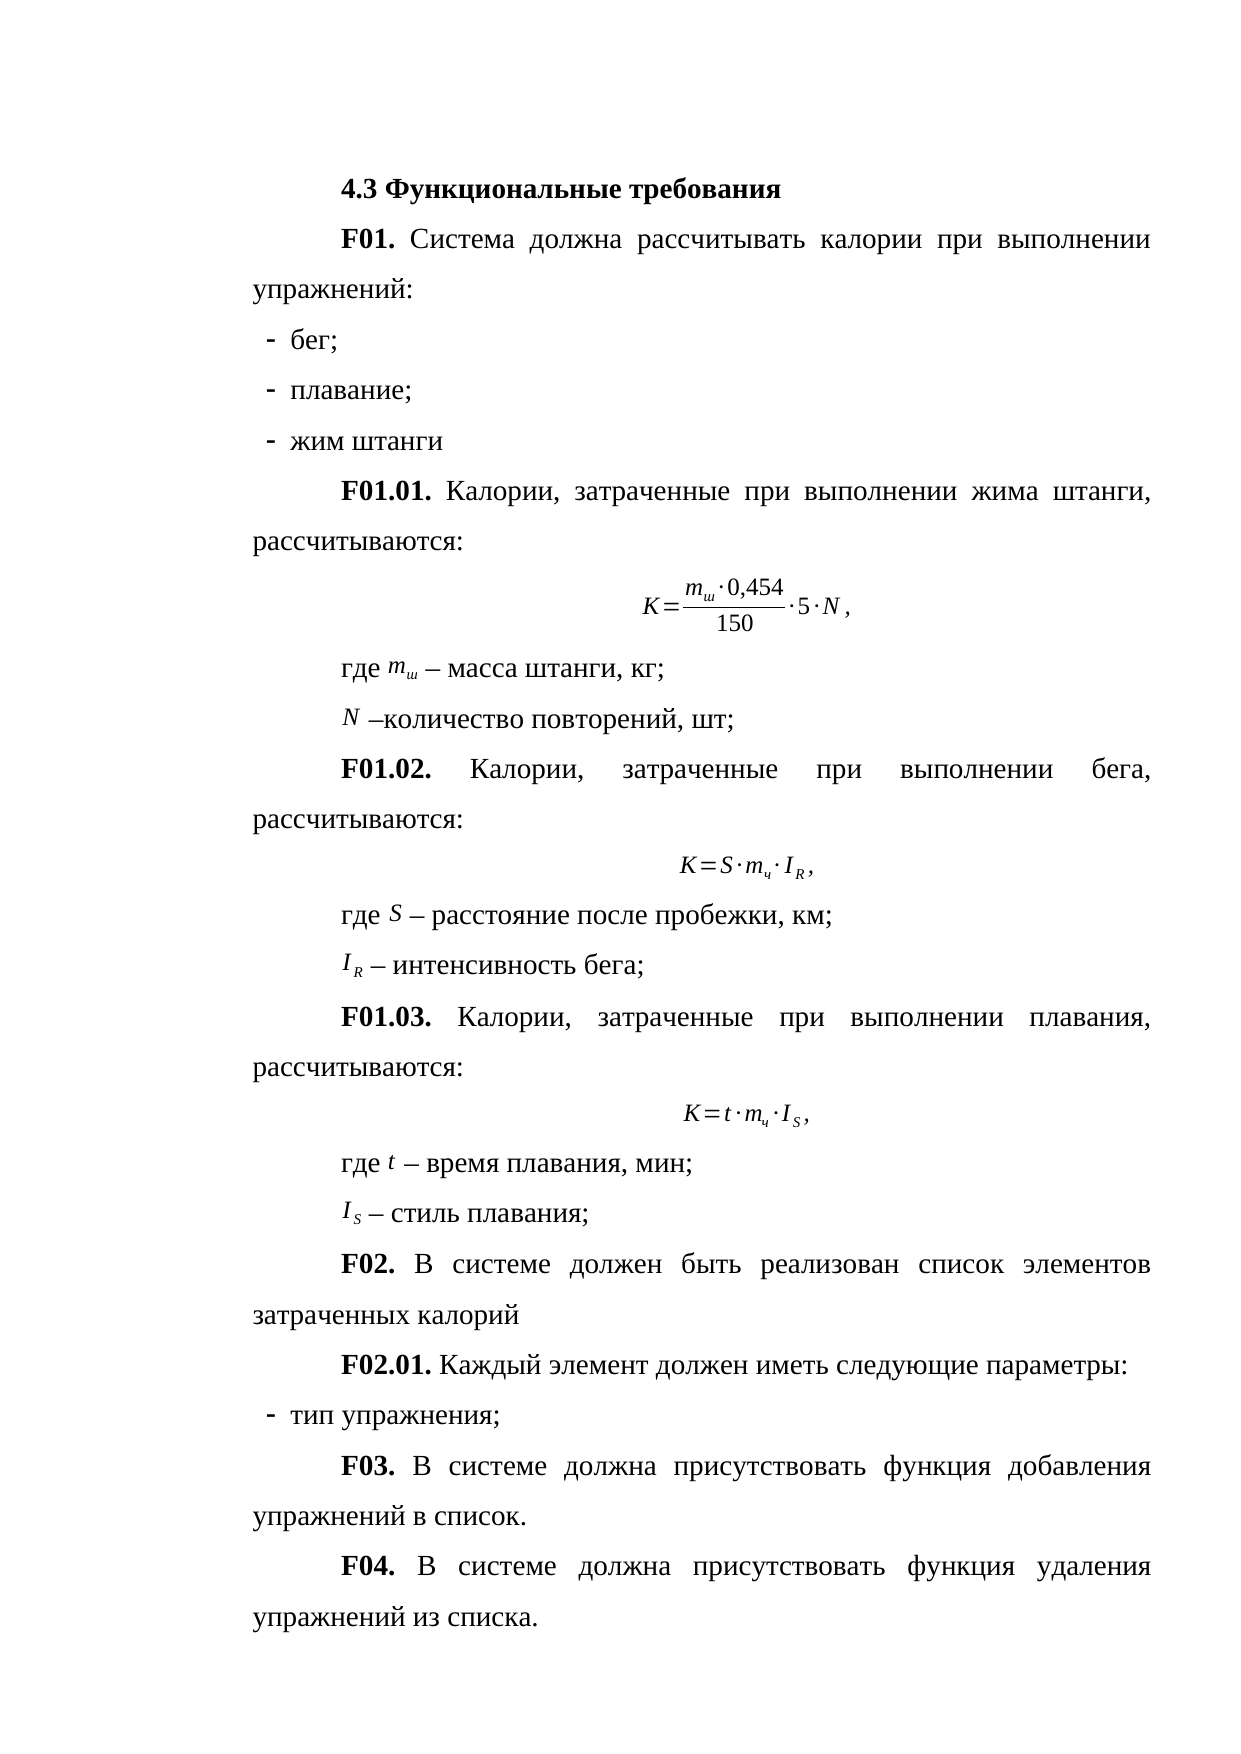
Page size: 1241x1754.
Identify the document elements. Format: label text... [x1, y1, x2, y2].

text F03. В системе должна присутствовать функция добавления упражнений в список. [252, 1448, 1152, 1532]
text –количество повторений, шт; [252, 701, 1152, 734]
list жим штанги [177, 423, 1152, 456]
list плавание; [177, 372, 1152, 406]
text F01. Система должна рассчитывать калории при выполнении упражнений: [252, 221, 1152, 305]
text где – масса штанги, кг; [252, 650, 1152, 684]
text где – расстояние после пробежки, км; [252, 897, 1152, 931]
text где – время плавания, мин; [252, 1145, 1152, 1178]
text F01.03. Калории, затраченные при выполнении плавания, рассчитываются: [252, 999, 1152, 1083]
list тип упражнения; [177, 1397, 1152, 1431]
list бег; [177, 322, 1152, 356]
text F02. В системе должен быть реализован список элементов затраченных калорий [252, 1246, 1152, 1330]
text F01.01. Калории, затраченные при выполнении жима штанги, рассчитываются: [252, 473, 1152, 557]
text – стиль плавания; [252, 1195, 1152, 1230]
text 4.3 Функциональные требования [252, 171, 1152, 204]
text – интенсивность бега; [252, 947, 1152, 982]
text F02.01. Каждый элемент должен иметь следующие параметры: [252, 1347, 1152, 1381]
text F04. В системе должна присутствовать функция удаления упражнений из списка. [252, 1548, 1152, 1632]
text F01.02. Калории, затраченные при выполнении бега, рассчитываются: [252, 751, 1152, 835]
